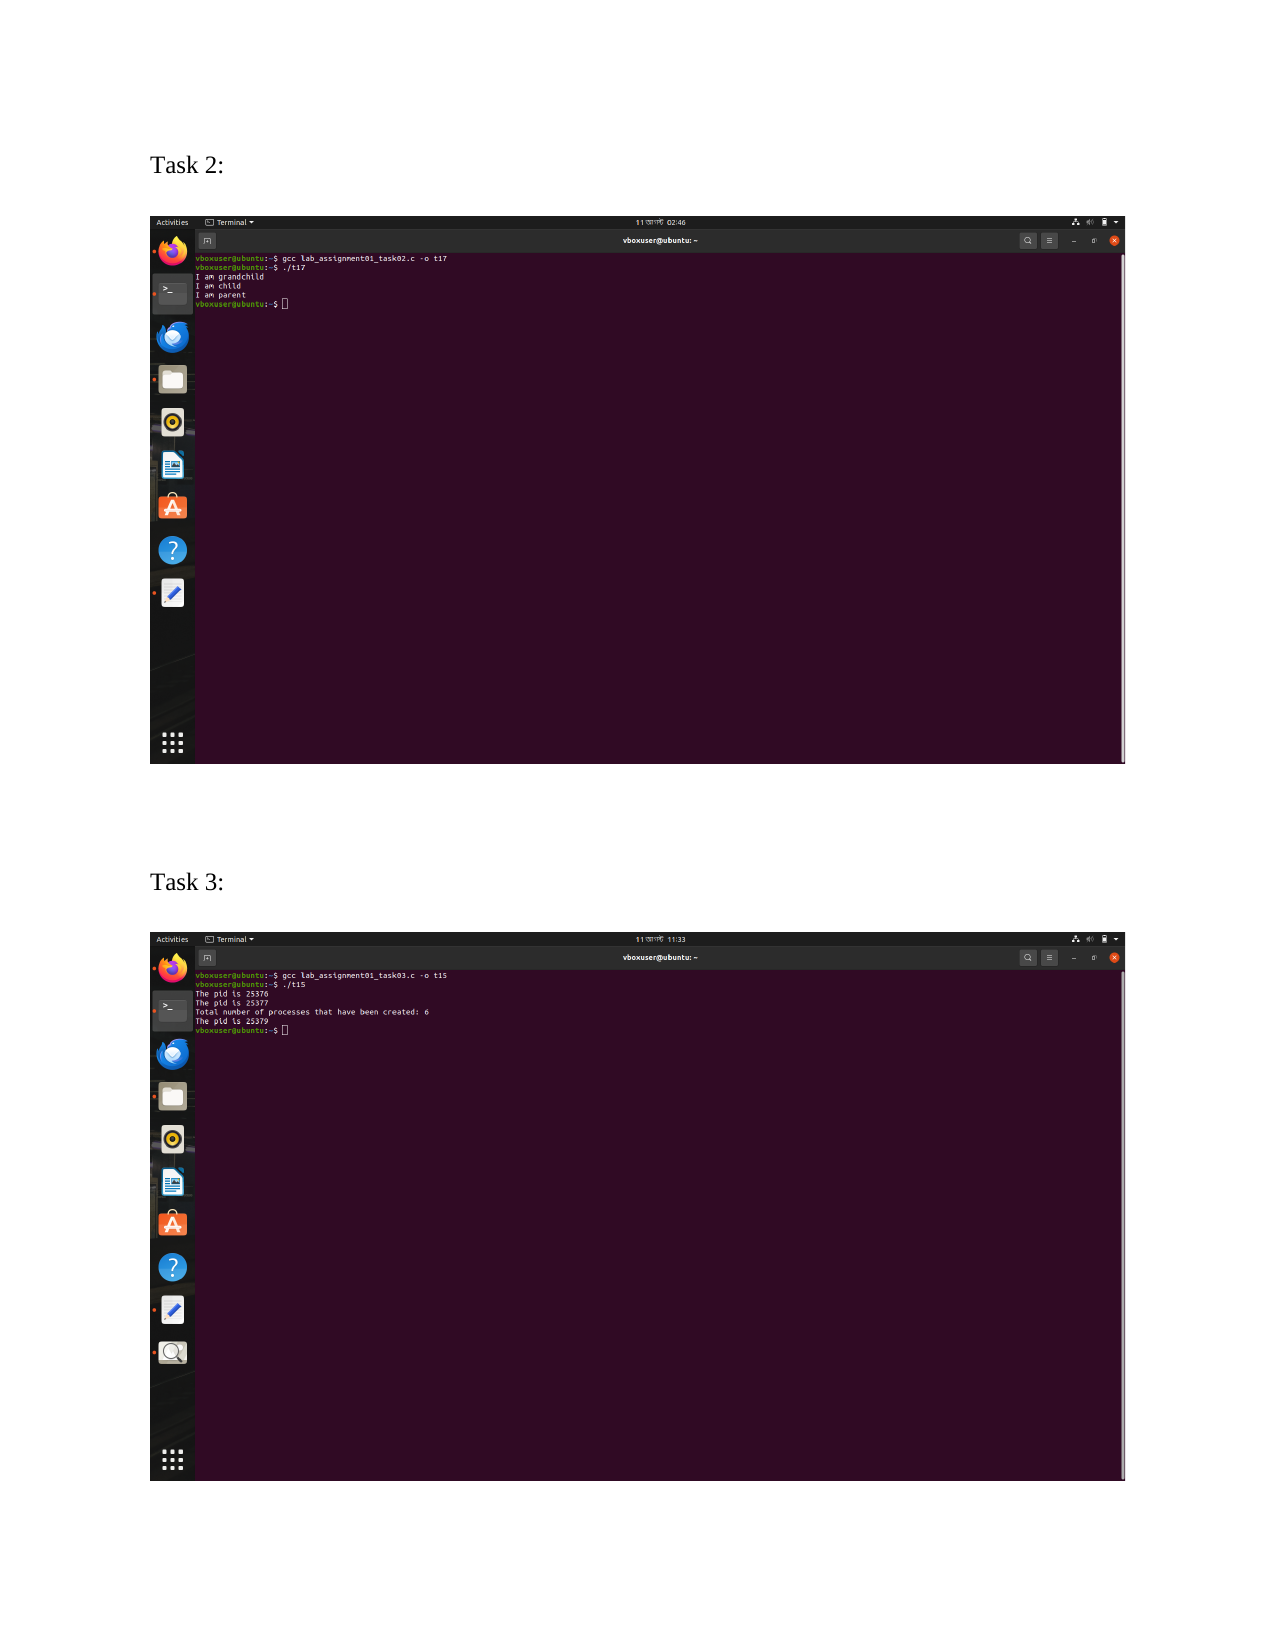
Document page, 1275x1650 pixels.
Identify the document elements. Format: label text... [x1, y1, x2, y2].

picture [150, 932, 1125, 1481]
text Task 3: [150, 867, 1125, 896]
picture [150, 216, 1125, 764]
text Task 2: [150, 150, 1125, 179]
